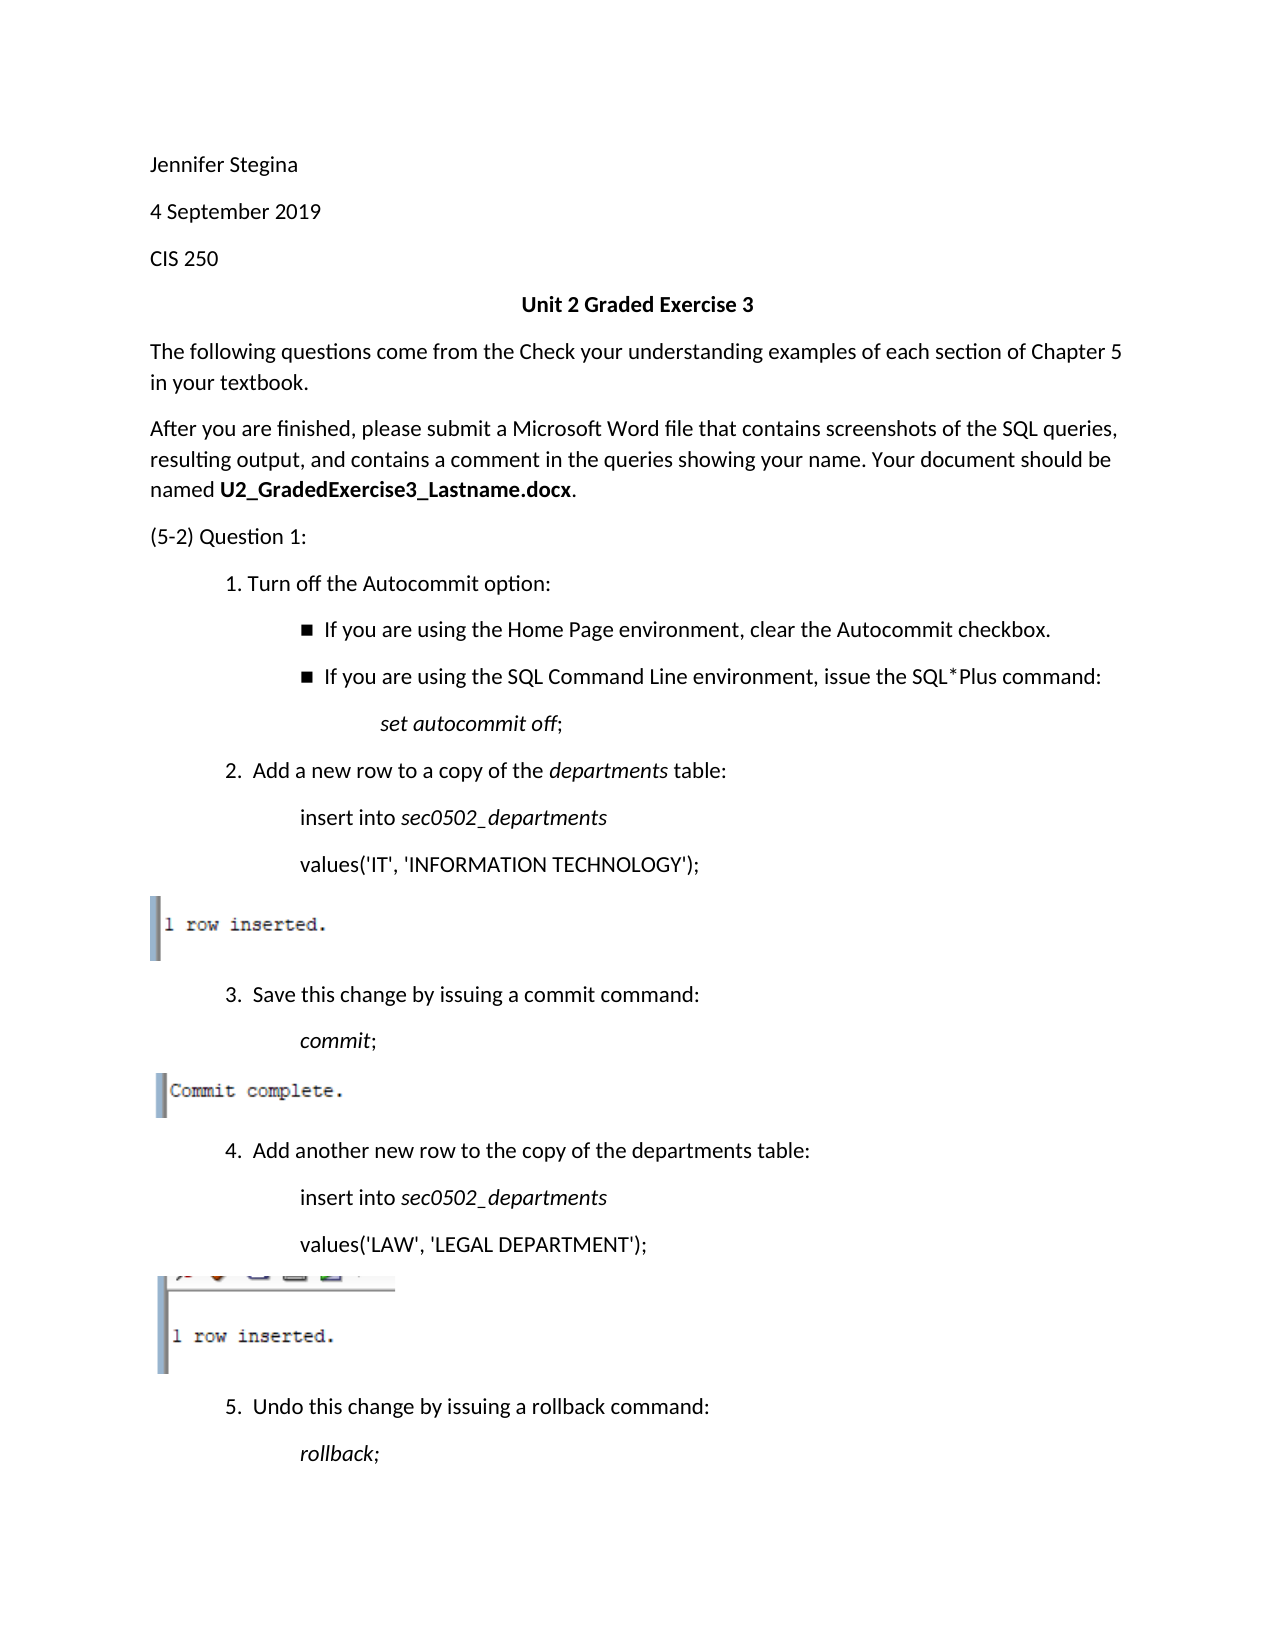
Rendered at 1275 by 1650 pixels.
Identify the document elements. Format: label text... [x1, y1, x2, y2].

text 5. Undo this change by issuing a rollback command: [150, 1392, 1125, 1421]
text insert into sec0502_departments [225, 803, 1125, 831]
text 4 September 2019 [150, 197, 1125, 225]
text Jennifer Stegina [150, 150, 1125, 178]
text values('LAW', 'LEGAL DEPARTMENT'); [225, 1230, 1125, 1258]
text (5-2) Question 1: [150, 522, 1125, 550]
picture [150, 1073, 386, 1118]
text ■ If you are using the SQL Command Line environment, issue the SQL*Plus command: [225, 662, 1125, 691]
text Unit 2 Graded Exercise 3 [150, 291, 1125, 319]
text 1. Turn off the Autocommit option: [150, 569, 1125, 597]
picture [150, 1276, 396, 1374]
text 3. Save this change by issuing a commit command: [150, 980, 1125, 1008]
text insert into sec0502_departments [225, 1183, 1125, 1211]
text values('IT', 'INFORMATION TECHNOLOGY'); [225, 850, 1125, 878]
text After you are finished, please submit a Microsoft Word file that contains screenshots of the SQL queries, resulting output, and contains a comment in the queries showing your name. Your document should be named U2_GradedExercise3_Lastname.docx. [150, 414, 1125, 503]
text 4. Add another new row to the copy of the departments table: [150, 1136, 1125, 1164]
text The following questions come from the Check your understanding examples of each section of Chapter 5 in your textbook. [150, 337, 1125, 396]
text commit; [225, 1027, 1125, 1055]
text rollback; [225, 1439, 1125, 1467]
text 2. Add a new row to a copy of the departments table: [150, 756, 1125, 784]
text CIS 250 [150, 244, 1125, 272]
text set autocommit off; [300, 709, 1125, 737]
text ■ If you are using the Home Page environment, clear the Autocommit checkbox. [225, 616, 1125, 644]
picture [150, 896, 416, 961]
